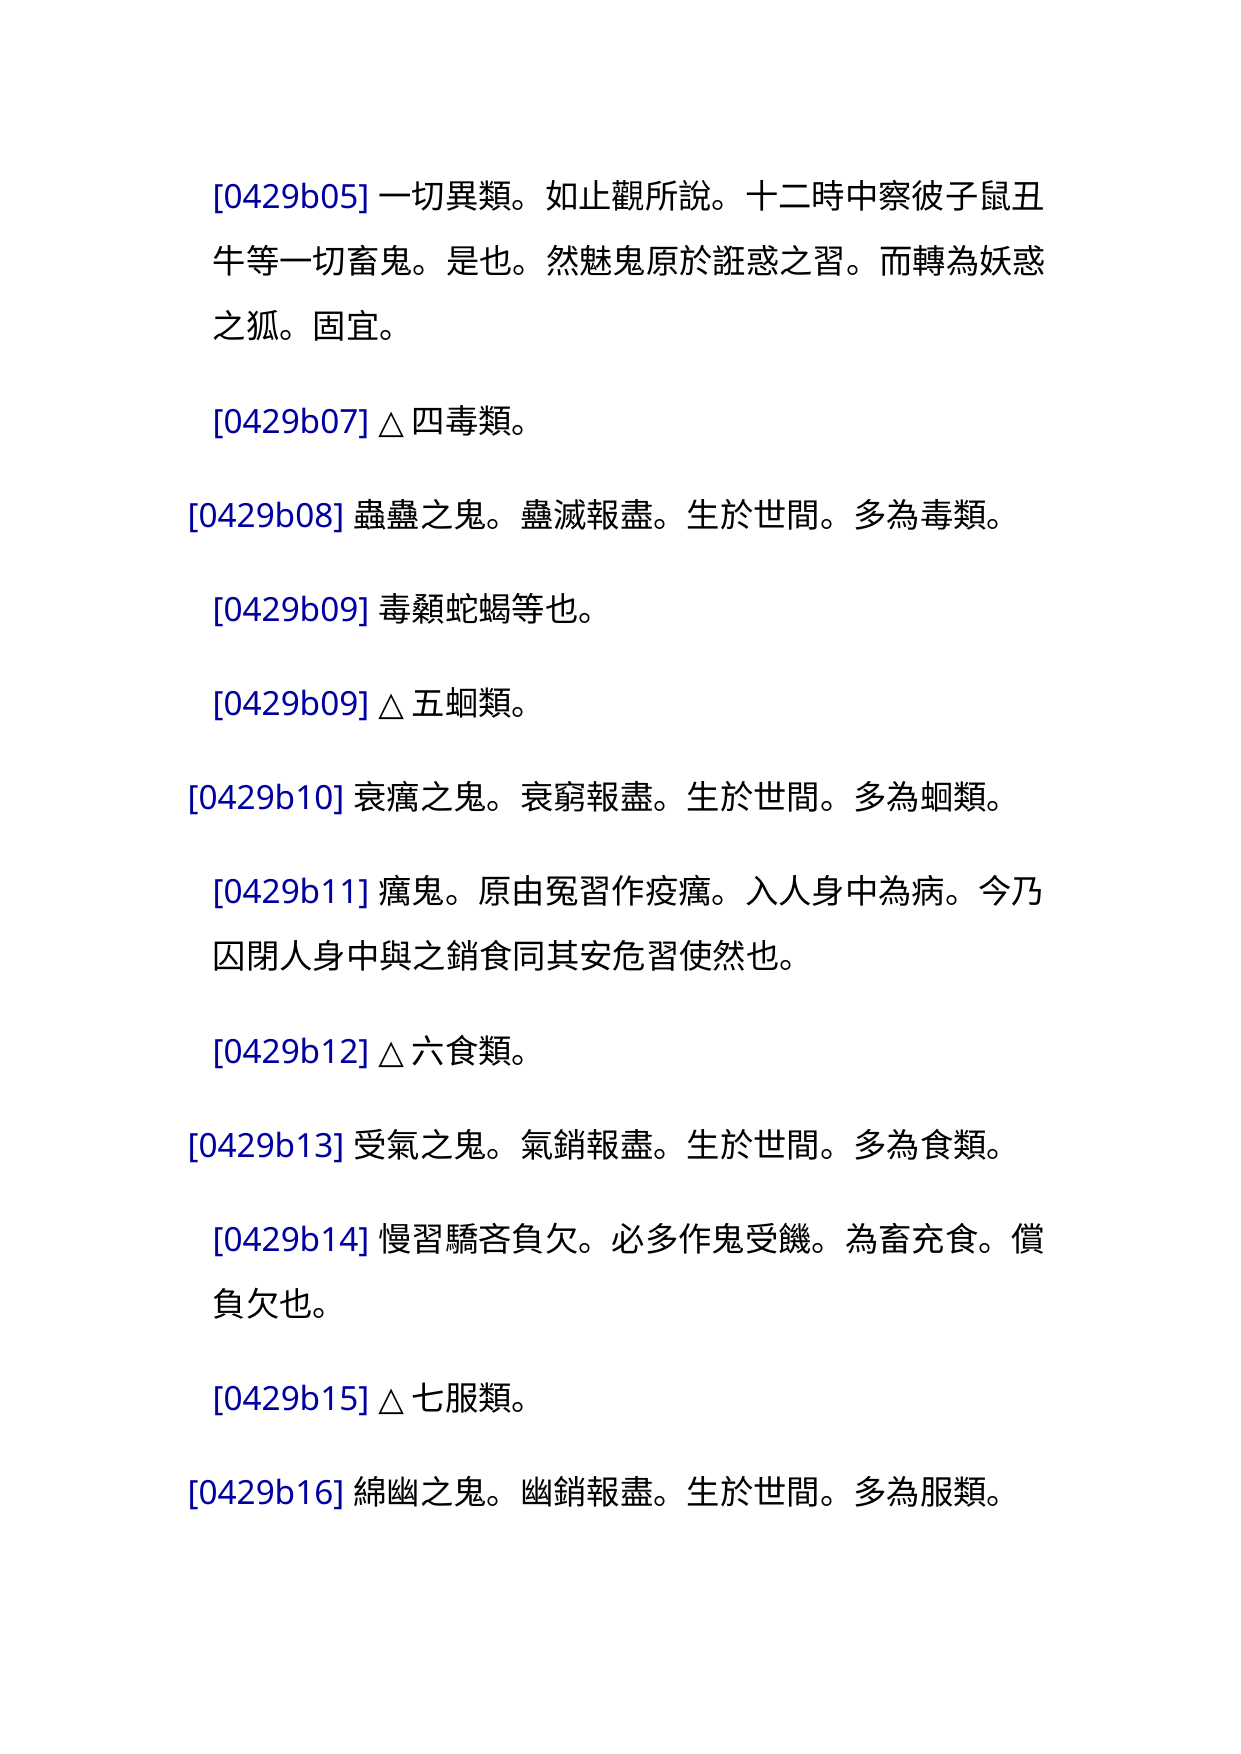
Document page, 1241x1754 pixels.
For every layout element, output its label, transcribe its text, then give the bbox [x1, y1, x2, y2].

text [0429b11] 癘鬼。原由冤習作疫癘。入人身中為病。今乃囚閉人身中與之銷食同其安危習使然也。 [212, 857, 1053, 987]
text [0429b05] 一切異類。如止觀所說。十二時中察彼子鼠丑牛等一切畜鬼。是也。然魅鬼原於誑惑之習。而轉為妖惑之狐。固宜。 [212, 162, 1053, 357]
text [0429b14] 慢習驕吝負欠。必多作鬼受饑。為畜充食。償負欠也。 [212, 1204, 1053, 1334]
text [0429b08] 蟲蠱之鬼。蠱滅報盡。生於世間。多為毒類。 [187, 480, 1053, 545]
text [0429b12] △六食類。 [212, 1016, 1053, 1081]
text [0429b15] △七服類。 [212, 1364, 1053, 1429]
text [0429b09] △五蛔類。 [212, 669, 1053, 734]
text [0429b09] 毒顙蛇蝎等也。 [212, 574, 1053, 639]
text [0429b10] 衰癘之鬼。衰窮報盡。生於世間。多為蛔類。 [187, 763, 1053, 828]
text [0429b16] 綿幽之鬼。幽銷報盡。生於世間。多為服類。 [187, 1458, 1053, 1523]
text [0429b13] 受氣之鬼。氣銷報盡。生於世間。多為食類。 [187, 1110, 1053, 1175]
text [0429b07] △四毒類。 [212, 386, 1053, 451]
